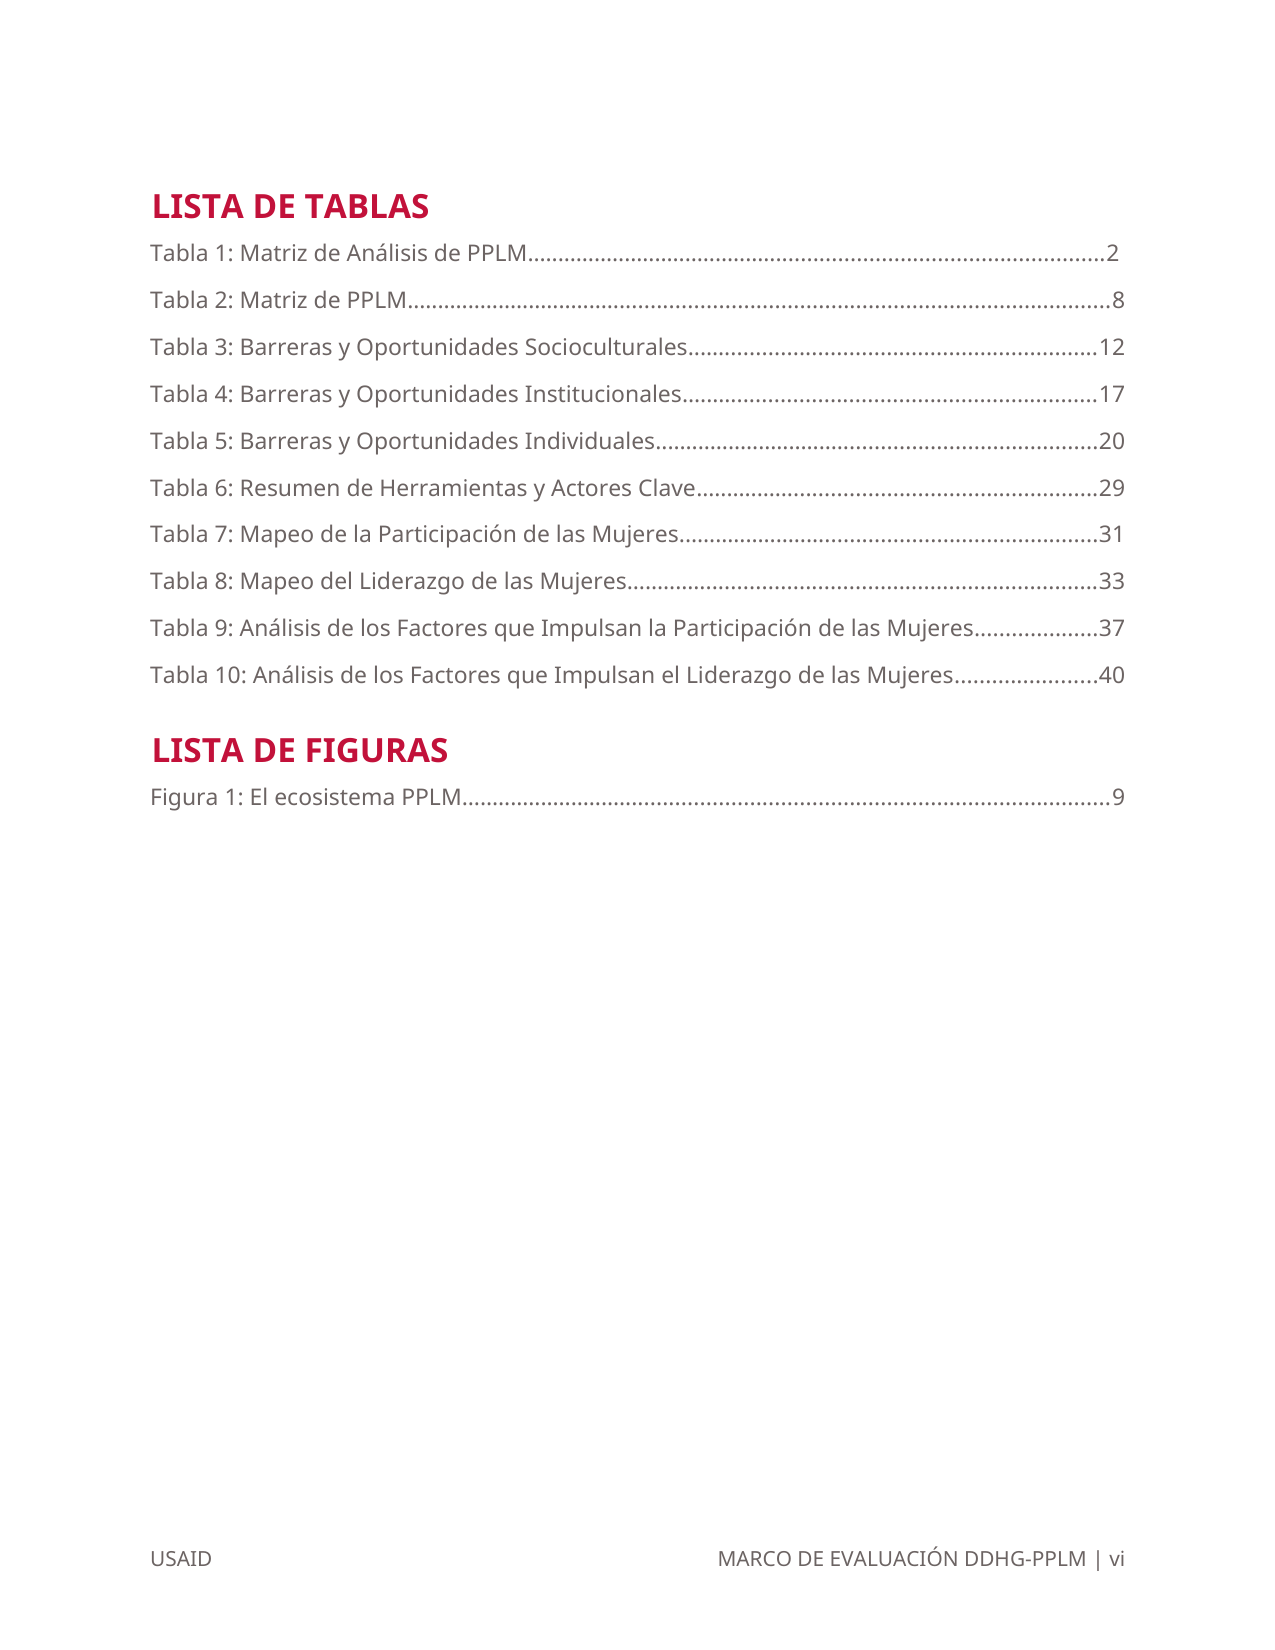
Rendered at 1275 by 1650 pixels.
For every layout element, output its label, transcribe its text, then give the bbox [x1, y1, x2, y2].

text Tabla 2: Matriz de PPLM 8 [150, 284, 1125, 315]
text Figura 1: El ecosistema PPLM 9 [150, 780, 1125, 812]
text Tabla 8: Mapeo del Liderazgo de las Mujeres 33 [150, 565, 1125, 596]
text Tabla 6: Resumen de Herramientas y Actores Clave 29 [150, 471, 1125, 503]
text Tabla 1: Matriz de Análisis de PPLM 2 [150, 237, 1125, 268]
text Tabla 10: Análisis de los Factores que Impulsan el Liderazgo de las Mujeres 40 [150, 659, 1125, 690]
text Tabla 9: Análisis de los Factores que Impulsan la Participación de las Mujeres 37 [150, 612, 1125, 643]
text Tabla 5: Barreras y Oportunidades Individuales 20 [150, 424, 1125, 456]
text Tabla 4: Barreras y Oportunidades Institucionales 17 [150, 378, 1125, 409]
text Tabla 3: Barreras y Oportunidades Socioculturales 12 [150, 331, 1125, 362]
subtitle LISTA DE TABLAS [150, 183, 1125, 229]
subtitle LISTA DE FIGURAS [150, 727, 1125, 772]
text Tabla 7: Mapeo de la Participación de las Mujeres 31 [150, 518, 1125, 549]
